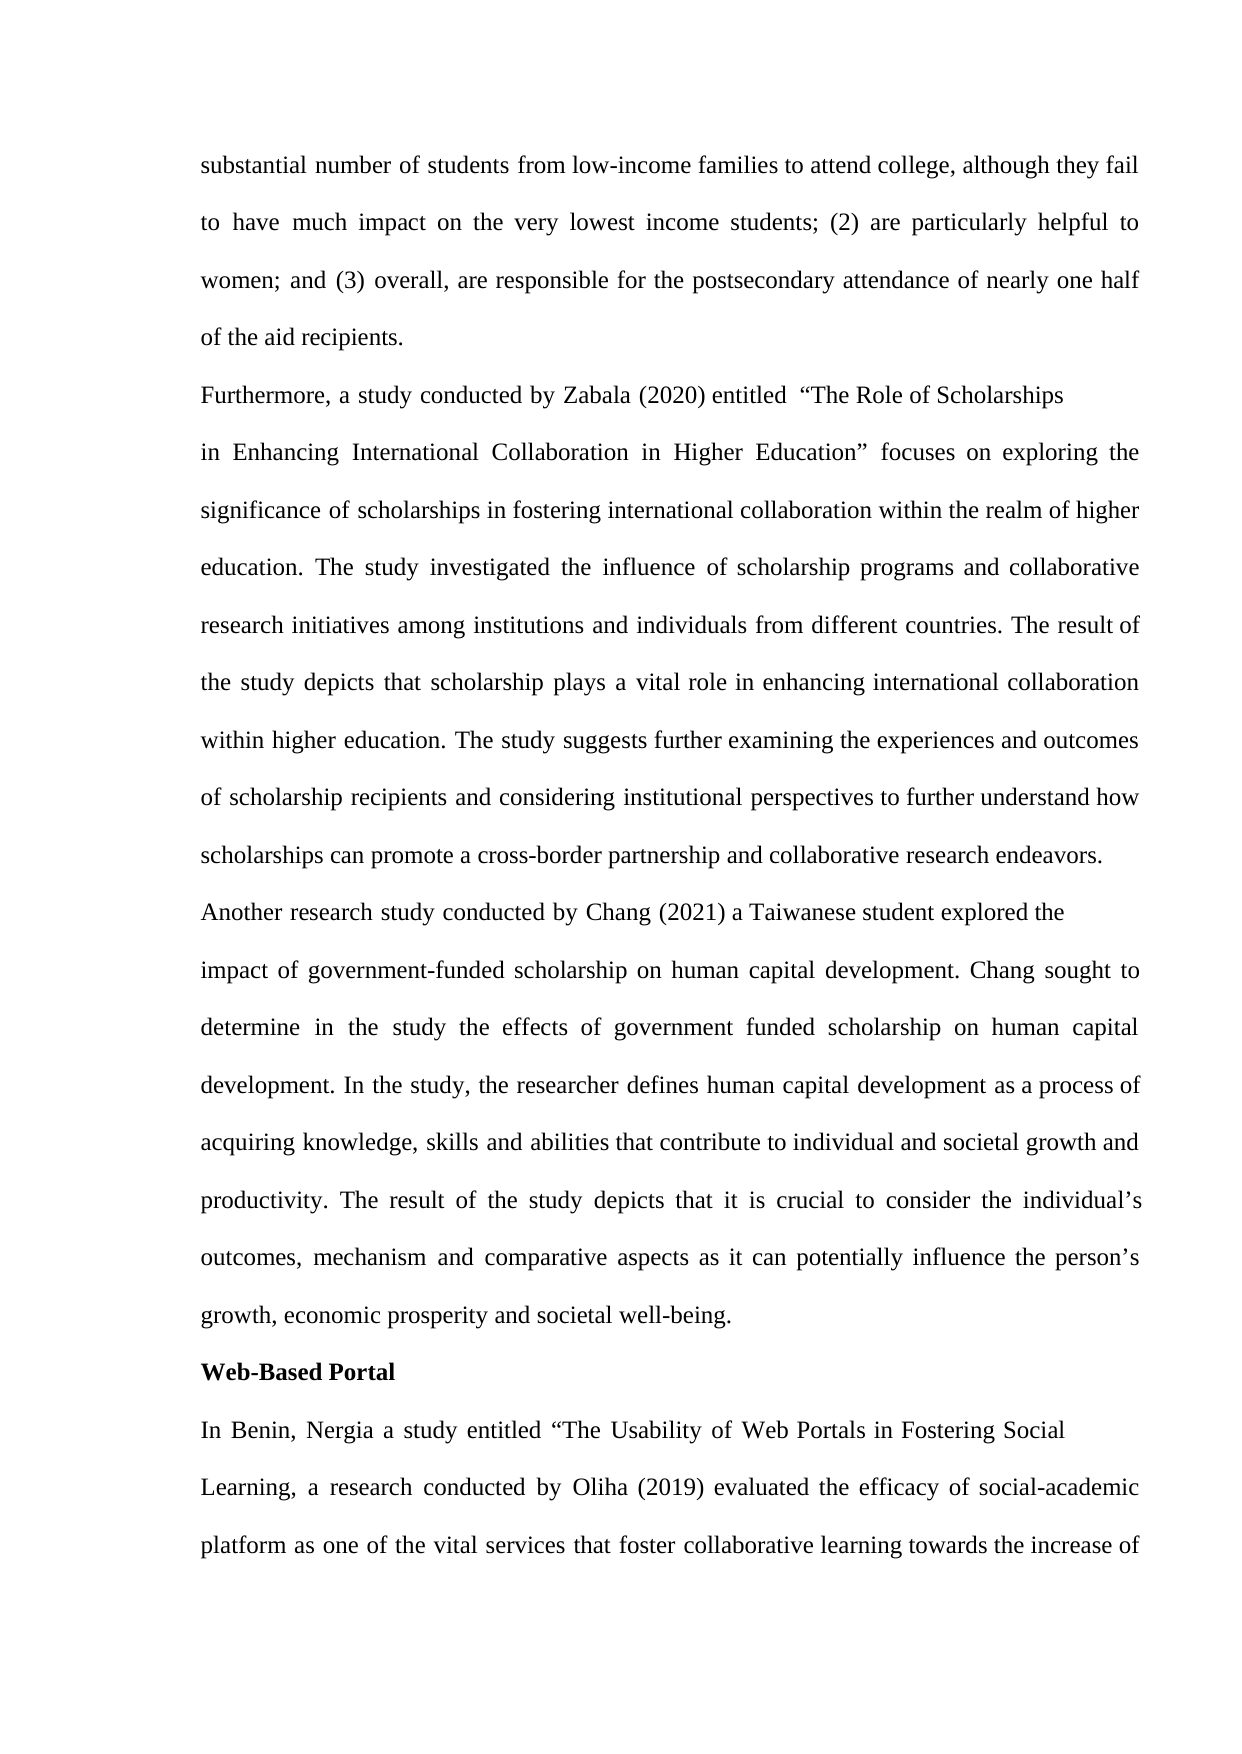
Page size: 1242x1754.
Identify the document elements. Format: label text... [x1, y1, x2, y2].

text Learning, a research conducted by Oliha (2019) evaluated the efficacy of social-academic [200, 1472, 1155, 1501]
text impact of government-funded scholarship on human capital development. Chang sought to [200, 955, 1155, 984]
text research initiatives among institutions and individuals from different countries. The result of [200, 610, 1155, 639]
text of scholarship recipients and considering institutional perspectives to further understand how [200, 782, 1155, 811]
text In Benin, Nergia a study entitled “The Usability of Web Portals in Fostering Social [200, 1415, 1155, 1444]
text within higher education. The study suggests further examining the experiences and outcomes [200, 725, 1155, 754]
text Another research study conducted by Chang (2021) a Taiwanese student explored the [200, 897, 1155, 926]
text the study depicts that scholarship plays a vital role in enhancing international collaboration [200, 667, 1155, 696]
text significance of scholarships in fostering international collaboration within the realm of higher [200, 495, 1155, 524]
text productivity. The result of the study depicts that it is crucial to consider the individual’s [200, 1185, 1155, 1214]
text women; and (3) overall, are responsible for the postsecondary attendance of nearly one half [200, 265, 1155, 294]
text scholarships can promote a cross-border partnership and collaborative research endeavors. [200, 840, 1155, 869]
text outcomes, mechanism and comparative aspects as it can potentially influence the person’s [200, 1242, 1155, 1271]
text determine in the study the effects of government funded scholarship on human capital [200, 1012, 1155, 1041]
text Web-Based Portal [200, 1357, 1155, 1386]
text substantial number of students from low-income families to attend college, although they fail [200, 150, 1155, 179]
text acquiring knowledge, skills and abilities that contribute to individual and societal growth and [200, 1127, 1155, 1156]
text in Enhancing International Collaboration in Higher Education” focuses on exploring the [200, 437, 1155, 466]
text of the aid recipients. [200, 322, 1155, 351]
text Furthermore, a study conducted by Zabala (2020) entitled “The Role of Scholarships [200, 380, 1155, 409]
text platform as one of the vital services that foster collaborative learning towards the increase of [200, 1530, 1155, 1559]
text growth, economic prosperity and societal well-being. [200, 1300, 1155, 1329]
text education. The study investigated the influence of scholarship programs and collaborative [200, 552, 1155, 581]
text to have much impact on the very lowest income students; (2) are particularly helpful to [200, 207, 1155, 236]
text development. In the study, the researcher defines human capital development as a process of [200, 1070, 1155, 1099]
